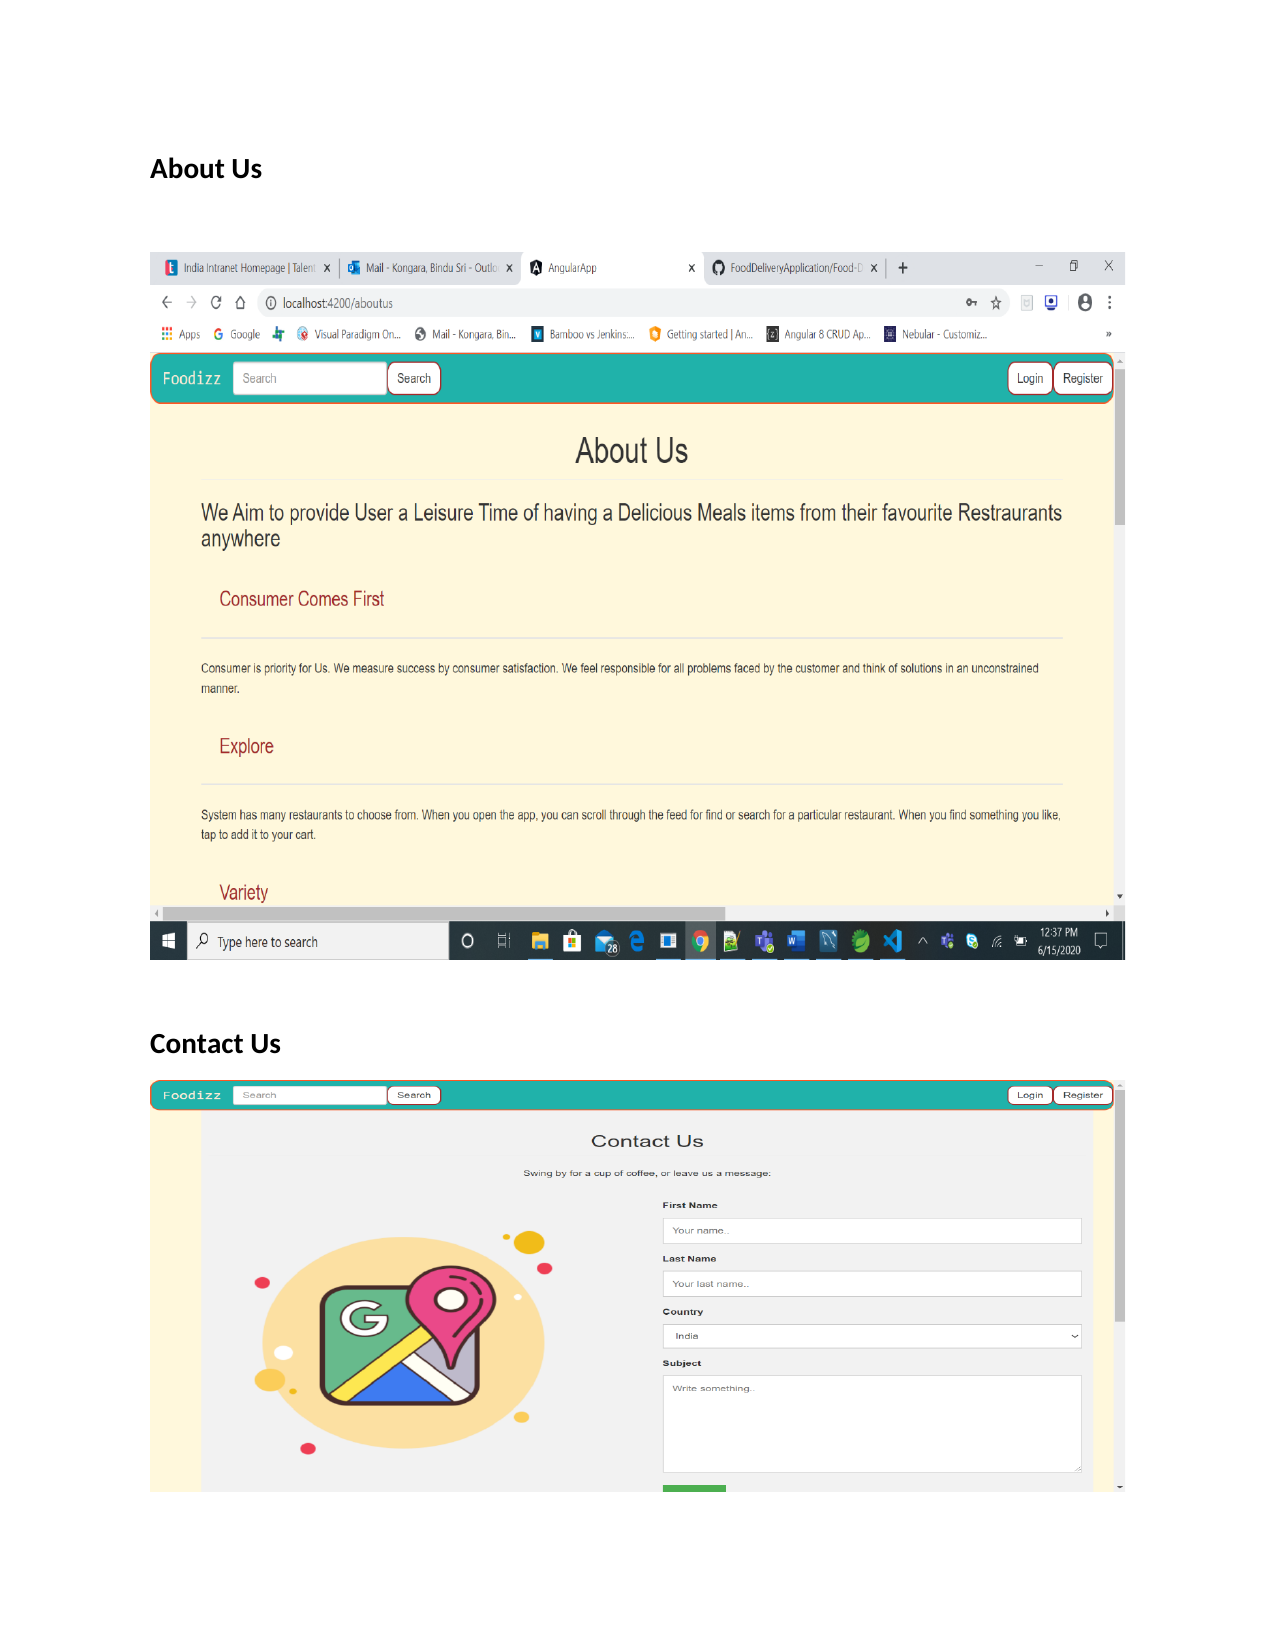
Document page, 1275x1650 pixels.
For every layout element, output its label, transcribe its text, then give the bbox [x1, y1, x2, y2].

text Contact Us [150, 1025, 1125, 1061]
picture [150, 252, 1125, 960]
text About Us [150, 150, 1125, 186]
picture [150, 1080, 1125, 1492]
